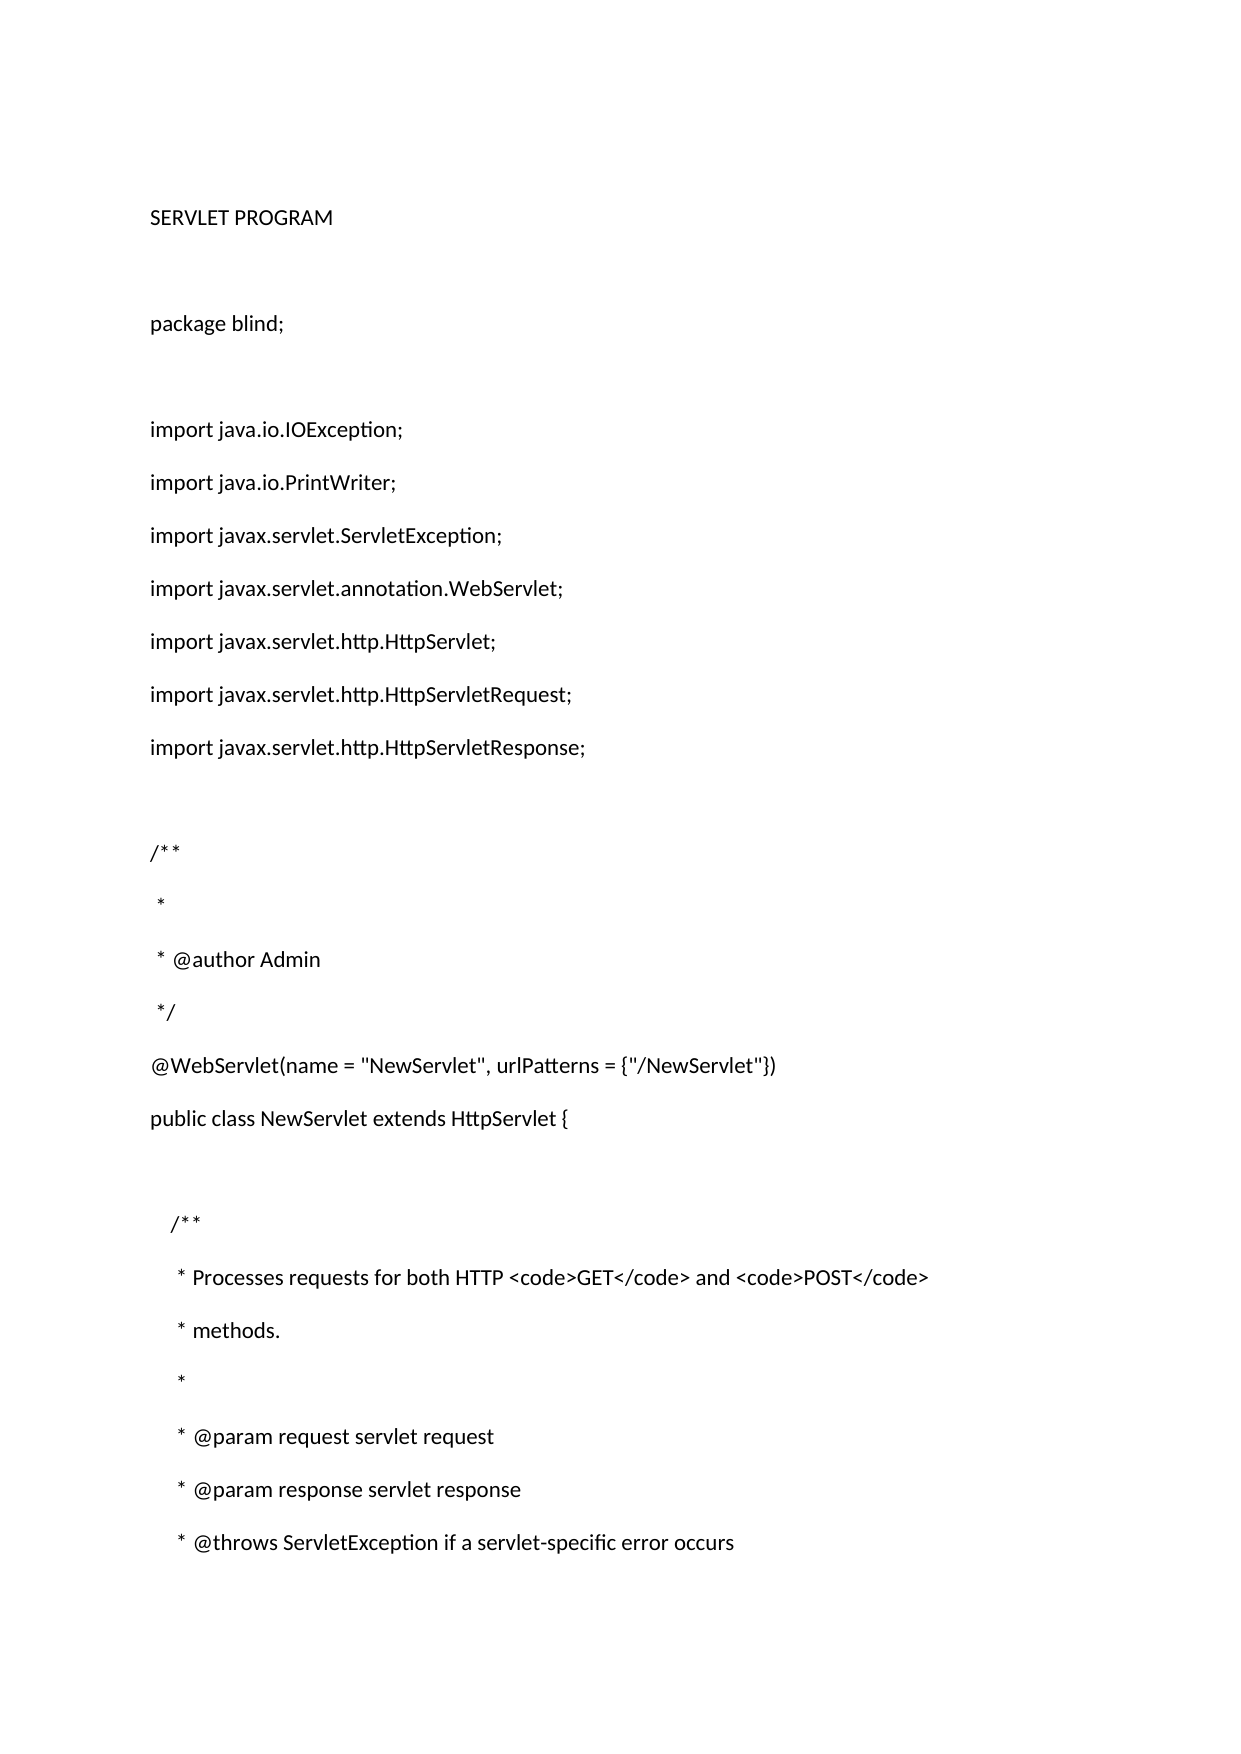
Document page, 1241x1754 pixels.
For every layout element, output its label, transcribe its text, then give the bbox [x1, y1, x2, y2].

text import javax.servlet.http.HttpServletResponse; [150, 733, 1090, 761]
text import java.io.IOException; [150, 415, 1090, 443]
text import javax.servlet.annotation.WebServlet; [150, 574, 1090, 602]
text import java.io.PrintWriter; [150, 468, 1090, 496]
text * @throws ServletException if a servlet-specific error occurs [150, 1528, 1090, 1557]
text * @author Admin [150, 945, 1090, 973]
text * Processes requests for both HTTP <code>GET</code> and <code>POST</code> [150, 1263, 1090, 1291]
text * [150, 1369, 1090, 1397]
text * @param request servlet request [150, 1422, 1090, 1451]
text import javax.servlet.http.HttpServlet; [150, 627, 1090, 655]
text */ [150, 998, 1090, 1026]
text * [150, 892, 1090, 920]
text package blind; [150, 309, 1090, 337]
text /** [150, 839, 1090, 867]
text import javax.servlet.http.HttpServletRequest; [150, 680, 1090, 708]
text import javax.servlet.ServletException; [150, 521, 1090, 549]
text * @param response servlet response [150, 1476, 1090, 1503]
text * methods. [150, 1316, 1090, 1344]
text /** [150, 1210, 1090, 1238]
text @WebServlet(name = "NewServlet", urlPatterns = {"/NewServlet"}) [150, 1051, 1090, 1079]
text public class NewServlet extends HttpServlet { [150, 1104, 1090, 1132]
text SERVLET PROGRAM [150, 203, 1090, 231]
